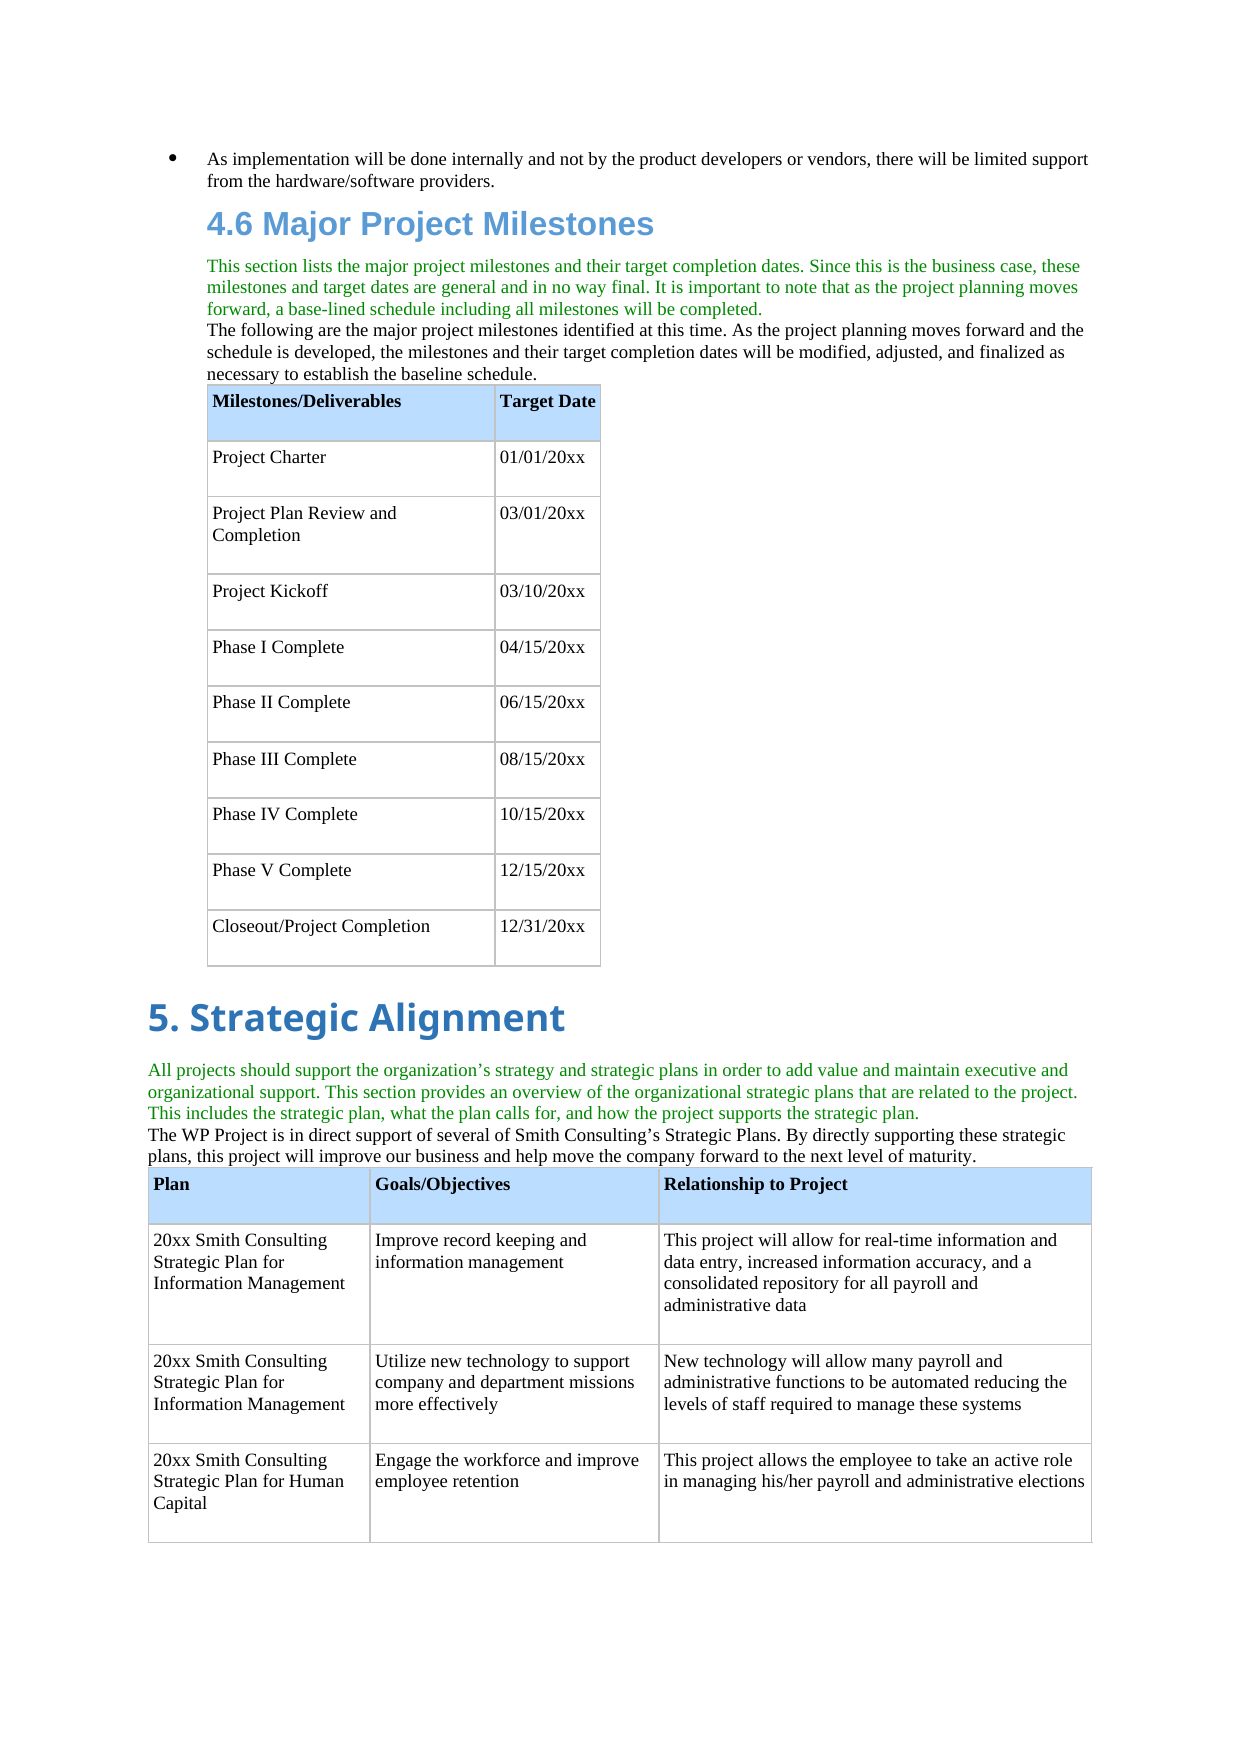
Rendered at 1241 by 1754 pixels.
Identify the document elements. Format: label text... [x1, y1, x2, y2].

table_cell Phase I Complete [208, 631, 494, 685]
table_cell 03/10/20xx [496, 575, 600, 629]
table_cell Phase III Complete [208, 743, 494, 797]
table_cell 12/15/20xx [496, 855, 600, 909]
table_cell New technology will allow many payroll and administrative functions to be automated reducing the levels of staff required to manage these systems [660, 1345, 1091, 1442]
table_cell 08/15/20xx [496, 743, 600, 797]
subtitle 5. Strategic Alignment [148, 991, 1093, 1042]
text This section lists the major project milestones and their target completion dates. Since this is the business case, these milestones and target dates are general and in no way final. It is important to note that as the project planning moves forward, a base-lined schedule including all milestones will be completed. [207, 254, 1093, 319]
table_cell 20xx Smith Consulting Strategic Plan for Human Capital [149, 1444, 369, 1542]
subtitle 4.6 Major Project Milestones [207, 204, 1093, 242]
table_header Milestones/Deliverables [208, 386, 494, 440]
table_cell Project Charter [208, 442, 494, 496]
table_cell Phase V Complete [208, 855, 494, 909]
table_cell Closeout/Project Completion [208, 911, 494, 965]
text All projects should support the organization’s strategy and strategic plans in order to add value and maintain executive and organizational support. This section provides an overview of the organizational strategic plans that are related to the project. This includes the strategic plan, what the plan calls for, and how the project supports the strategic plan. [148, 1059, 1093, 1124]
table_cell 20xx Smith Consulting Strategic Plan for Information Management [149, 1225, 369, 1343]
list As implementation will be done internally and not by the product developers or vendors, there will be limited support from the hardware/software providers. [169, 148, 1093, 191]
table_cell Project Plan Review and Completion [208, 497, 494, 573]
table_cell Phase II Complete [208, 687, 494, 741]
table_cell Phase IV Complete [208, 799, 494, 853]
table_cell Improve record keeping and information management [371, 1225, 658, 1343]
table_header Goals/Objectives [371, 1168, 659, 1223]
text The following are the major project milestones identified at this time. As the project planning moves forward and the schedule is developed, the milestones and their target completion dates will be modified, adjusted, and finalized as necessary to establish the baseline schedule. [207, 319, 1093, 384]
table_cell Project Kickoff [208, 575, 494, 629]
table_cell 03/01/20xx [496, 497, 600, 573]
table_cell Utilize new technology to support company and department missions more effectively [371, 1345, 658, 1442]
table_cell 12/31/20xx [496, 911, 600, 965]
table_cell 01/01/20xx [496, 442, 600, 496]
table_cell This project allows the employee to take an active role in managing his/her payroll and administrative elections [660, 1444, 1091, 1542]
table_cell Engage the workforce and improve employee retention [371, 1444, 658, 1542]
table_cell This project will allow for real-time information and data entry, increased information accuracy, and a consolidated repository for all payroll and administrative data [660, 1225, 1091, 1343]
text The WP Project is in direct support of several of Smith Consulting’s Strategic Plans. By directly supporting these strategic plans, this project will improve our business and help move the company forward to the next level of maturity. [148, 1124, 1093, 1167]
table_header Target Date [496, 386, 600, 440]
table_cell 04/15/20xx [496, 631, 600, 685]
table_cell 10/15/20xx [496, 799, 600, 853]
table_cell 06/15/20xx [496, 687, 600, 741]
table_cell 20xx Smith Consulting Strategic Plan for Information Management [149, 1345, 369, 1442]
table_header Plan [149, 1168, 370, 1223]
table_header Relationship to Project [660, 1168, 1091, 1223]
